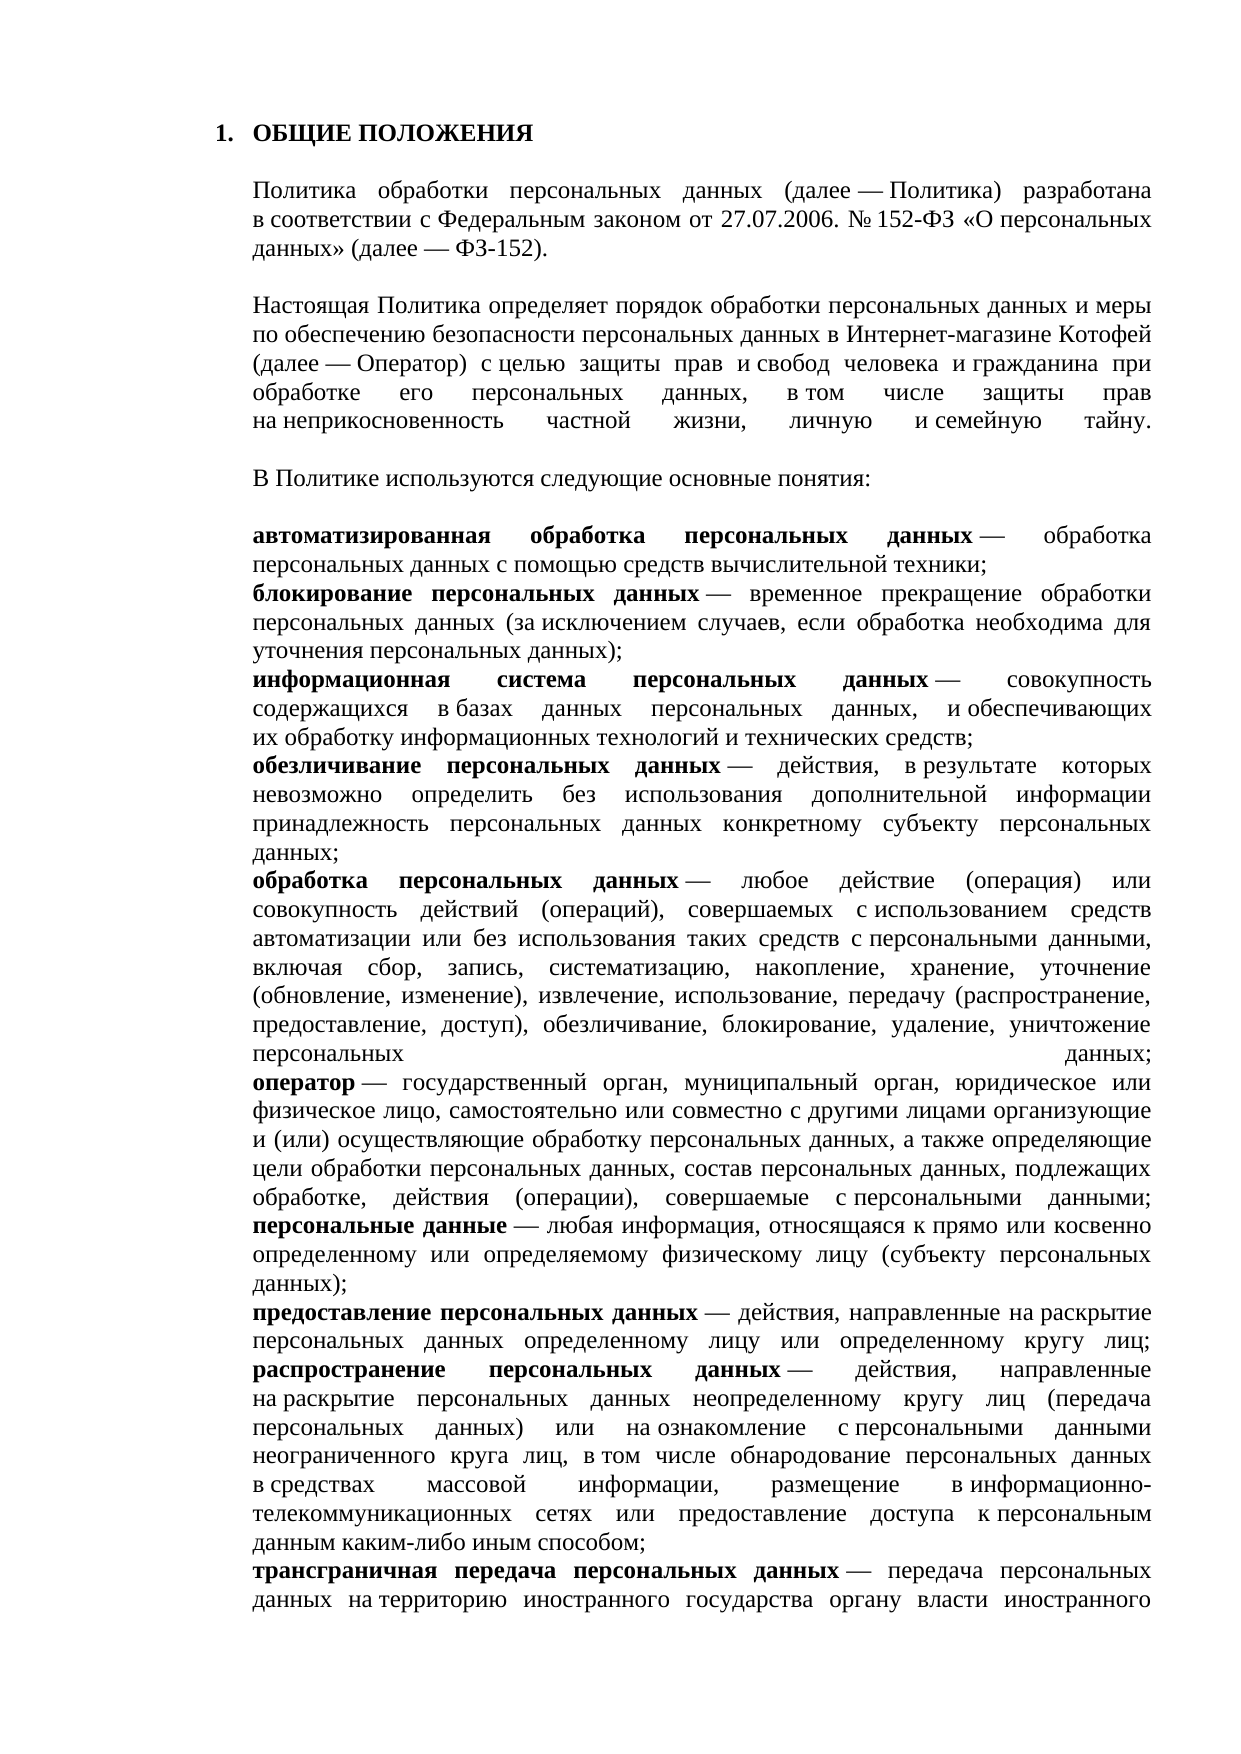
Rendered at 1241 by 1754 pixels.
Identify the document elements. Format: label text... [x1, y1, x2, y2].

list Политика обработки персональных данных (далее — Политика) разработана в соответствии с Федеральным законом от 27.07.2006. № 152-ФЗ «О персональных данных» (далее — ФЗ-152). [252, 147, 1152, 262]
list блокирование персональных данных — временное прекращение обработки персональных данных (за исключением случаев, если обработка необходима для уточнения персональных данных); [252, 578, 1152, 664]
list автоматизированная обработка персональных данных — обработка персональных данных с помощью средств вычислительной техники; [252, 492, 1152, 578]
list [252, 1556, 1152, 1613]
list Настоящая Политика определяет порядок обработки персональных данных и меры по обеспечению безопасности персональных данных в Интернет-магазине Котофей (далее — Оператор) с целью защиты прав и свобод человека и гражданина при обработке его персональных данных, в том числе защиты прав на неприкосновенность частной жизни, личную и семейную тайну. В Политике используются следующие основные понятия: [252, 262, 1152, 492]
list обезличивание персональных данных — действия, в результате которых невозможно определить без использования дополнительной информации принадлежность персональных данных конкретному субъекту персональных данных; обработка персональных данных — любое действие (операция) или совокупность действий (операций), совершаемых с использованием средств автоматизации или без использования таких средств с персональными данными, включая сбор, запись, систематизацию, накопление, хранение, уточнение (обновление, изменение), извлечение, использование, передачу (распространение, предоставление, доступ), обезличивание, блокирование, удаление, уничтожение персональных данных; оператор — государственный орган, муниципальный орган, юридическое или физическое лицо, самостоятельно или совместно с другими лицами организующие и (или) осуществляющие обработку персональных данных, а также определяющие цели обработки персональных данных, состав персональных данных, подлежащих обработке, действия (операции), совершаемые с персональными данными; персональные данные — любая информация, относящаяся к прямо или косвенно определенному или определяемому физическому лицу (субъекту персональных данных); предоставление персональных данных — действия, направленные на раскрытие персональных данных определенному лицу или определенному кругу лиц; распространение персональных данных — действия, направленные на раскрытие персональных данных неопределенному кругу лиц (передача персональных данных) или на ознакомление с персональными данными неограниченного круга лиц, в том числе обнародование персональных данных в средствах массовой информации, размещение в информационно-телекоммуникационных сетях или предоставление доступа к персональным данным каким-либо иным способом; [252, 751, 1152, 1556]
list ОБЩИЕ ПОЛОЖЕНИЯ [215, 118, 1152, 147]
list информационная система персональных данных — совокупность содержащихся в базах данных персональных данных, и обеспечивающих их обработку информационных технологий и технических средств; [252, 664, 1152, 751]
